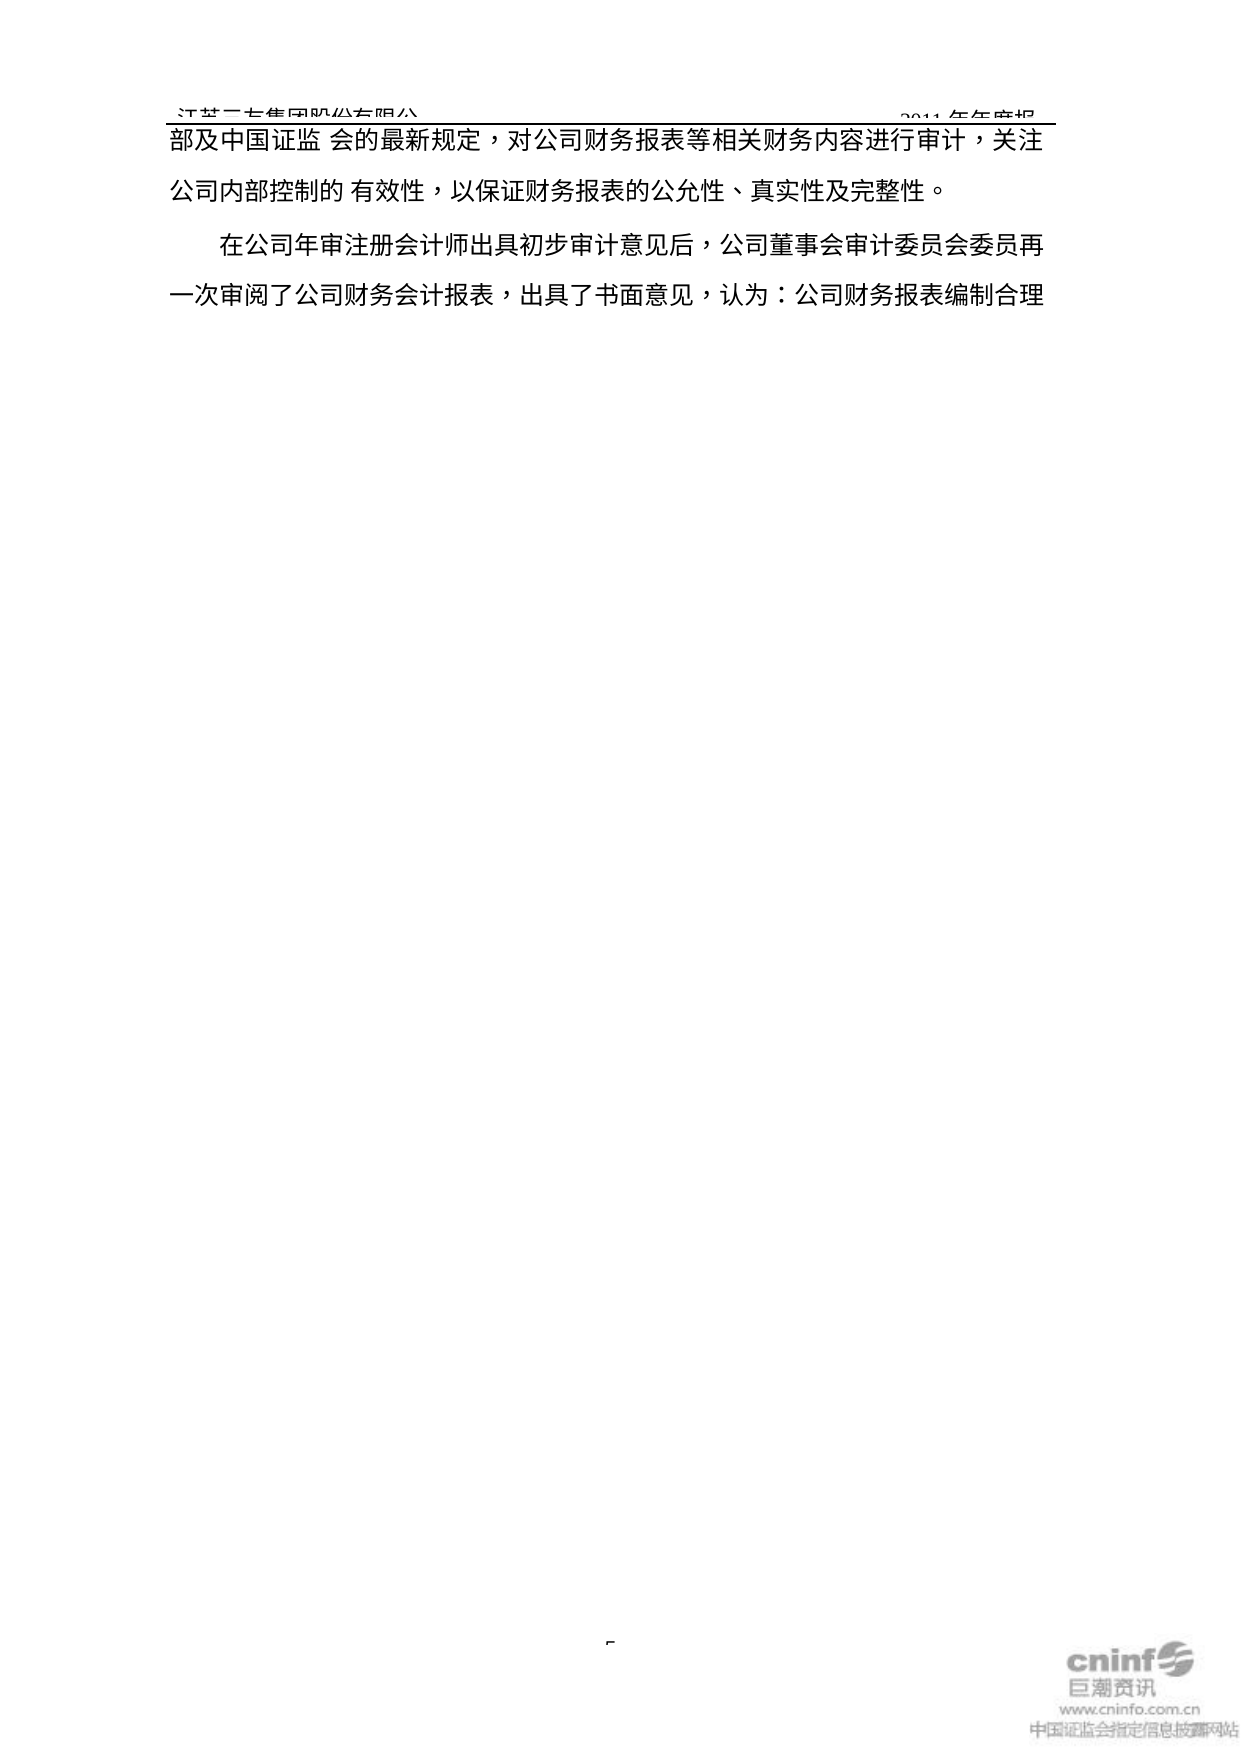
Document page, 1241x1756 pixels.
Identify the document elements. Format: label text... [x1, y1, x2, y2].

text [169, 123, 1044, 207]
text 在公司年审注册会计师出具初步审计意见后，公司董事会审计委员会委员再 一次审阅了公司财务会计报表，出具了书面意见，认为：公司财务报表编制合理 [169, 227, 1046, 311]
picture [1029, 1633, 1241, 1754]
